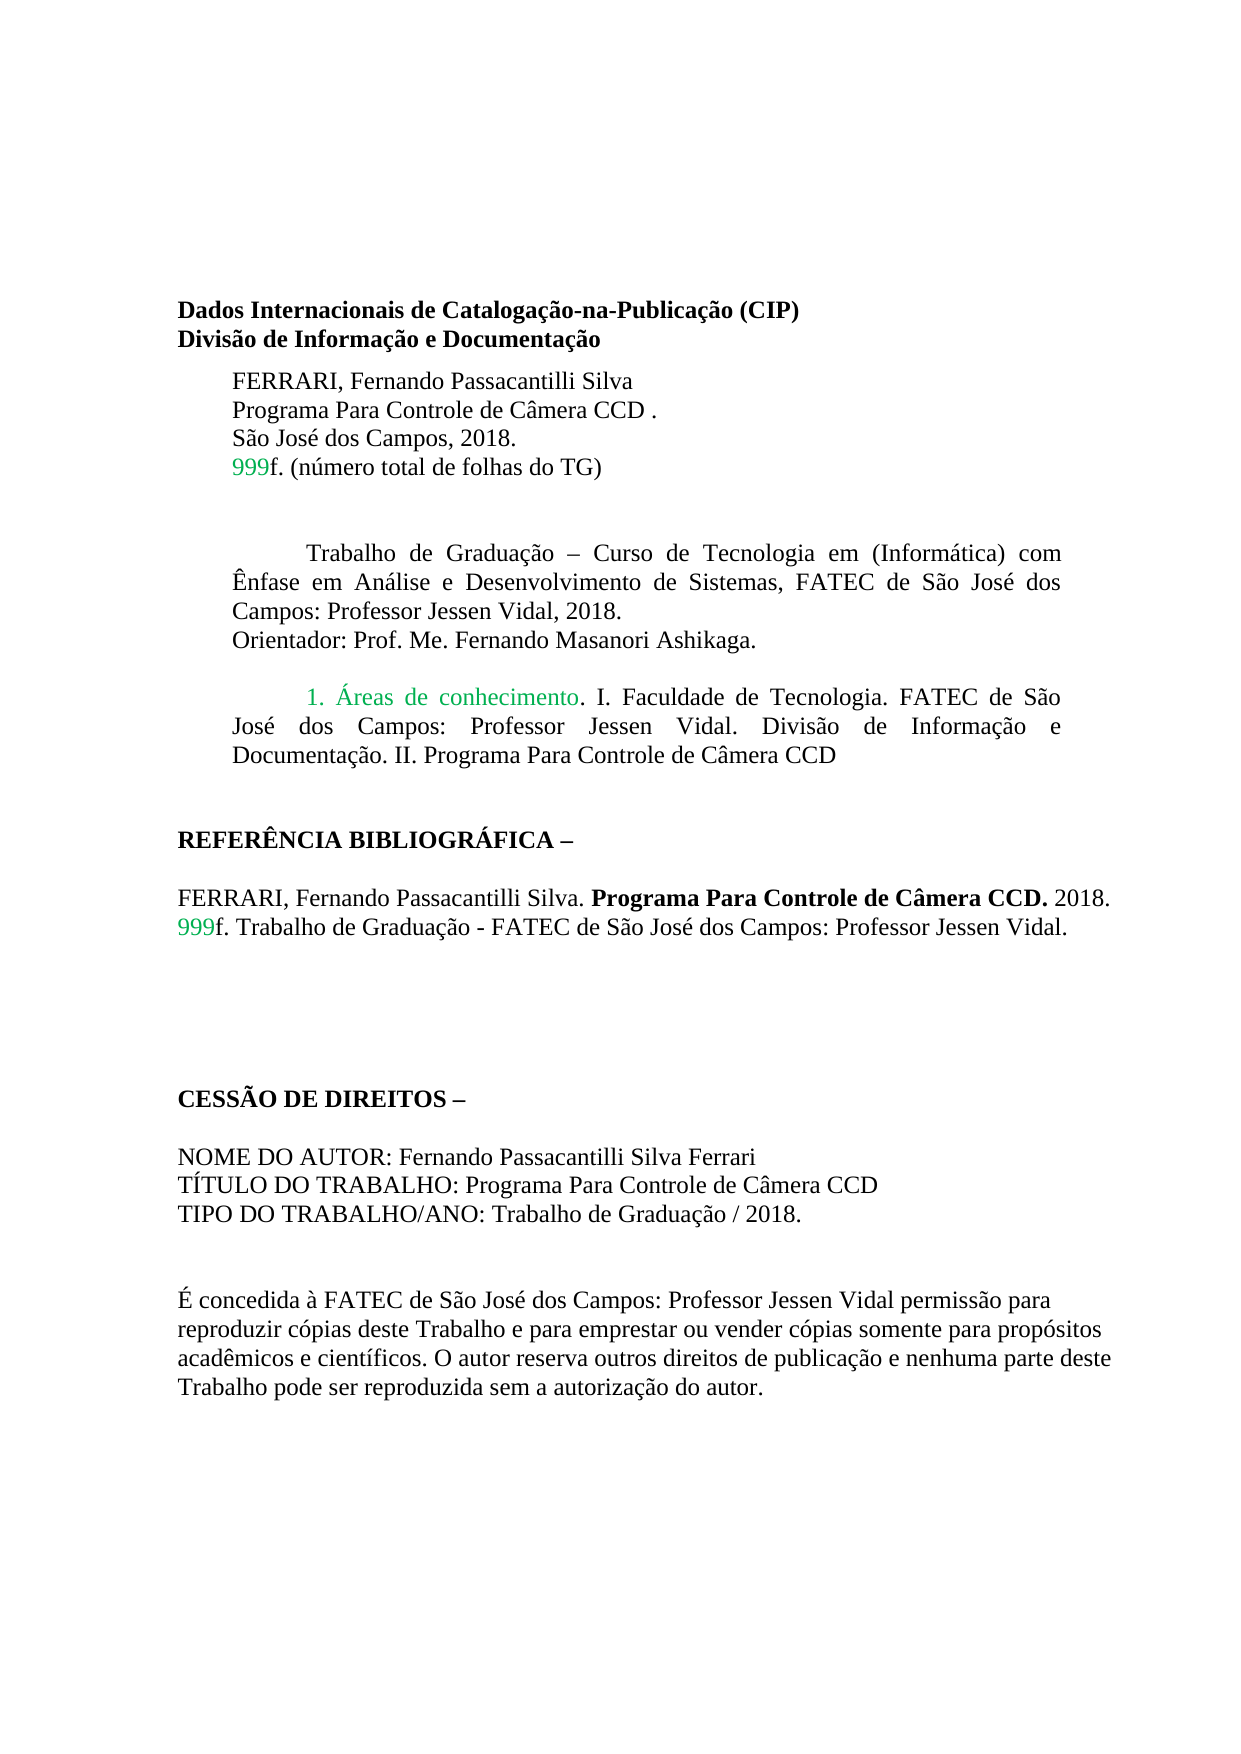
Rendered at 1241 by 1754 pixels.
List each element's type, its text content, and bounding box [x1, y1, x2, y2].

text REFERÊNCIA BIBLIOGRÁFICA – [177, 825, 1122, 854]
text CESSÃO DE DIREITOS – [177, 1084, 1122, 1113]
text Dados Internacionais de Catalogação-na-Publicação (CIP) [177, 295, 1122, 324]
text Divisão de Informação e Documentação [177, 324, 1122, 353]
text TÍTULO DO TRABALHO: Programa Para Controle de Câmera CCD [177, 1170, 1122, 1199]
text TIPO DO TRABALHO/ANO: Trabalho de Graduação / 2018. [177, 1199, 1122, 1228]
text É concedida à FATEC de São José dos Campos: Professor Jessen Vidal permissão para reproduzir cópias deste Trabalho e para emprestar ou vender cópias somente para propósitos acadêmicos e científicos. O autor reserva outros direitos de publicação e nenhuma parte deste Trabalho pode ser reproduzida sem a autorização do autor. [177, 1285, 1122, 1400]
text NOME DO AUTOR: Fernando Passacantilli Silva Ferrari [177, 1142, 1122, 1170]
text FERRARI, Fernando Passacantilli Silva. Programa Para Controle de Câmera CCD. 2018. 999f. Trabalho de Graduação - FATEC de São José dos Campos: Professor Jessen Vidal. [177, 883, 1122, 940]
